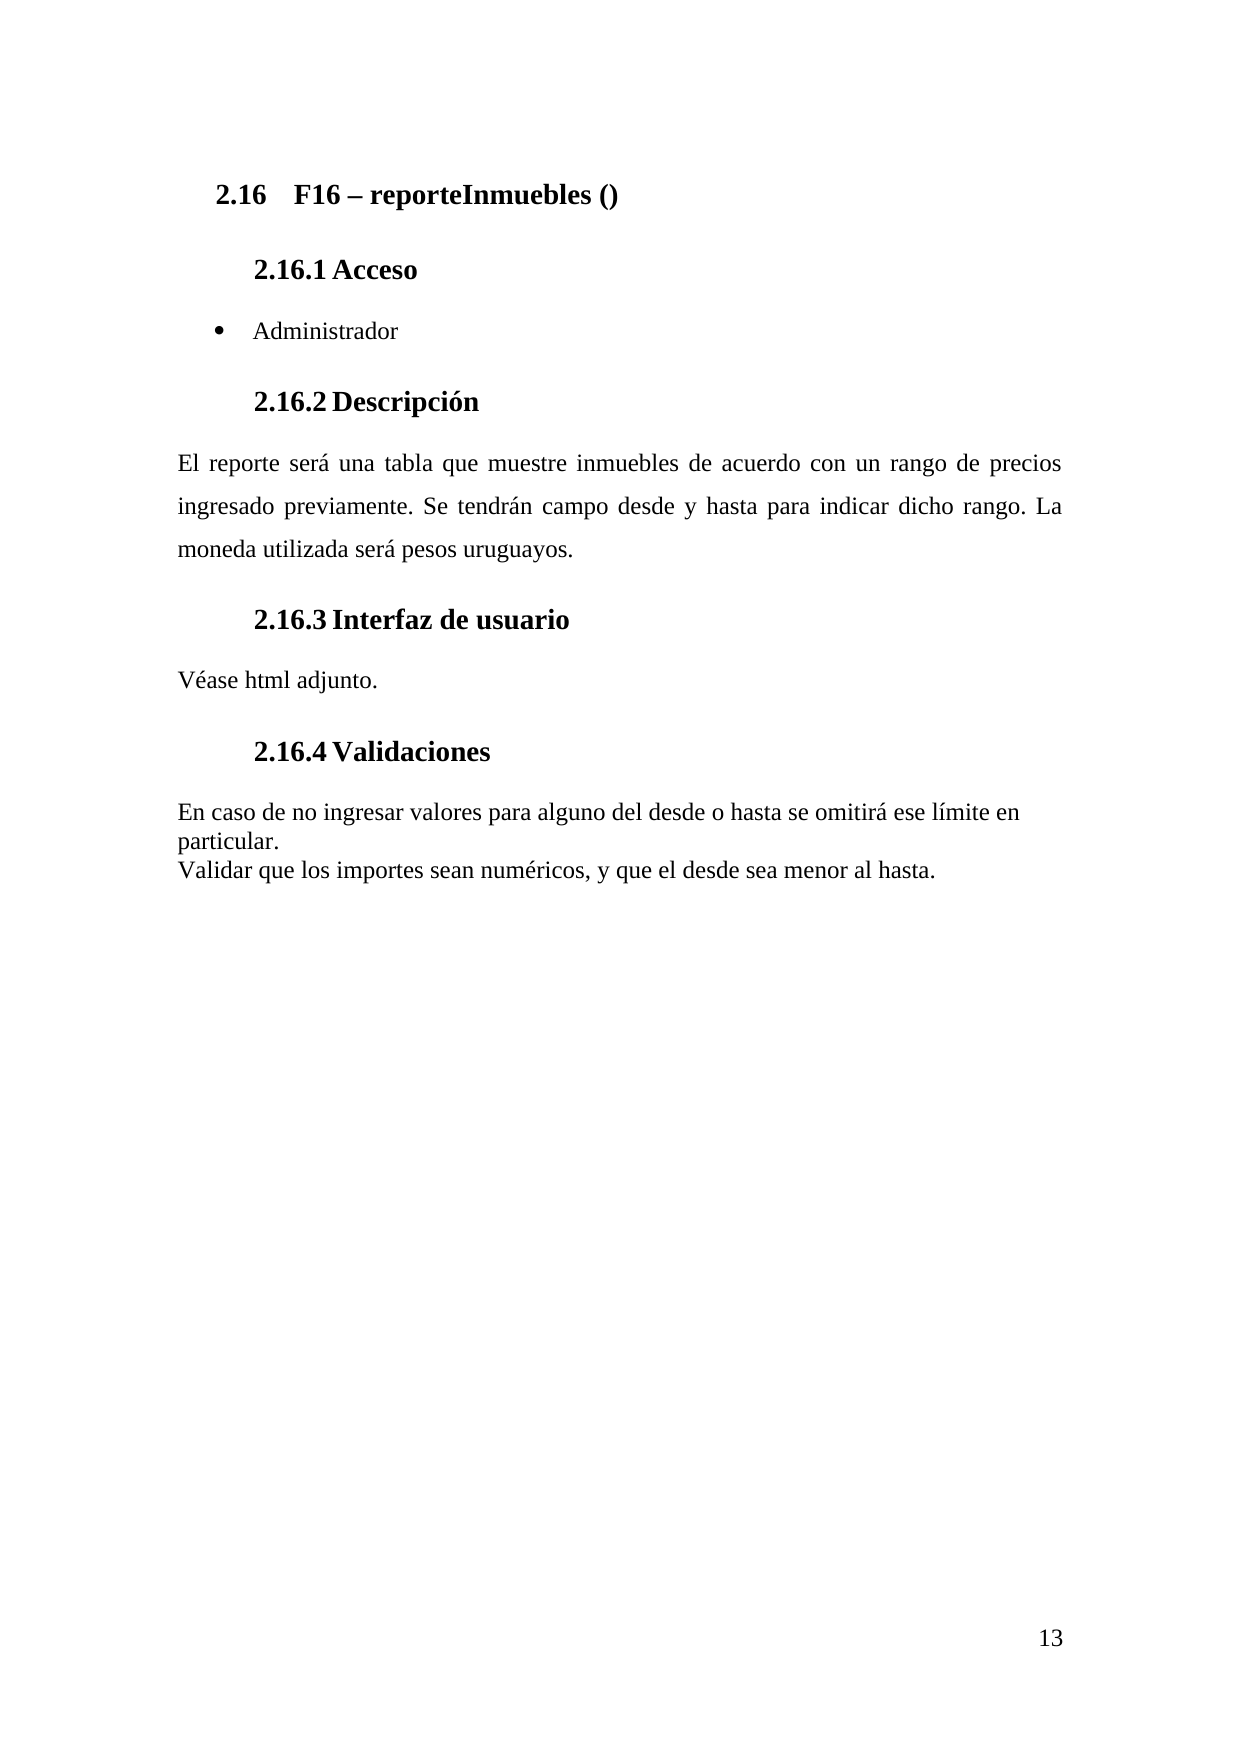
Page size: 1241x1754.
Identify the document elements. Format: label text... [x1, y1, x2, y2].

list Validaciones [254, 734, 1063, 767]
text Véase html adjunto. [177, 666, 1063, 694]
text Validar que los importes sean numéricos, y que el desde sea menor al hasta. [177, 855, 1063, 883]
text En caso de no ingresar valores para alguno del desde o hasta se omitirá ese límite en particular. [177, 797, 1063, 855]
list F16 – reporteInmuebles () [215, 177, 1063, 211]
list Acceso [254, 252, 1063, 286]
list Administrador [215, 316, 1063, 345]
text El reporte será una tabla que muestre inmuebles de acuerdo con un rango de precios ingresado previamente. Se tendrán campo desde y hasta para indicar dicho rango. La moneda utilizada será pesos uruguayos. [177, 448, 1063, 563]
list Descripción [254, 384, 1063, 418]
list Interfaz de usuario [254, 602, 1063, 636]
